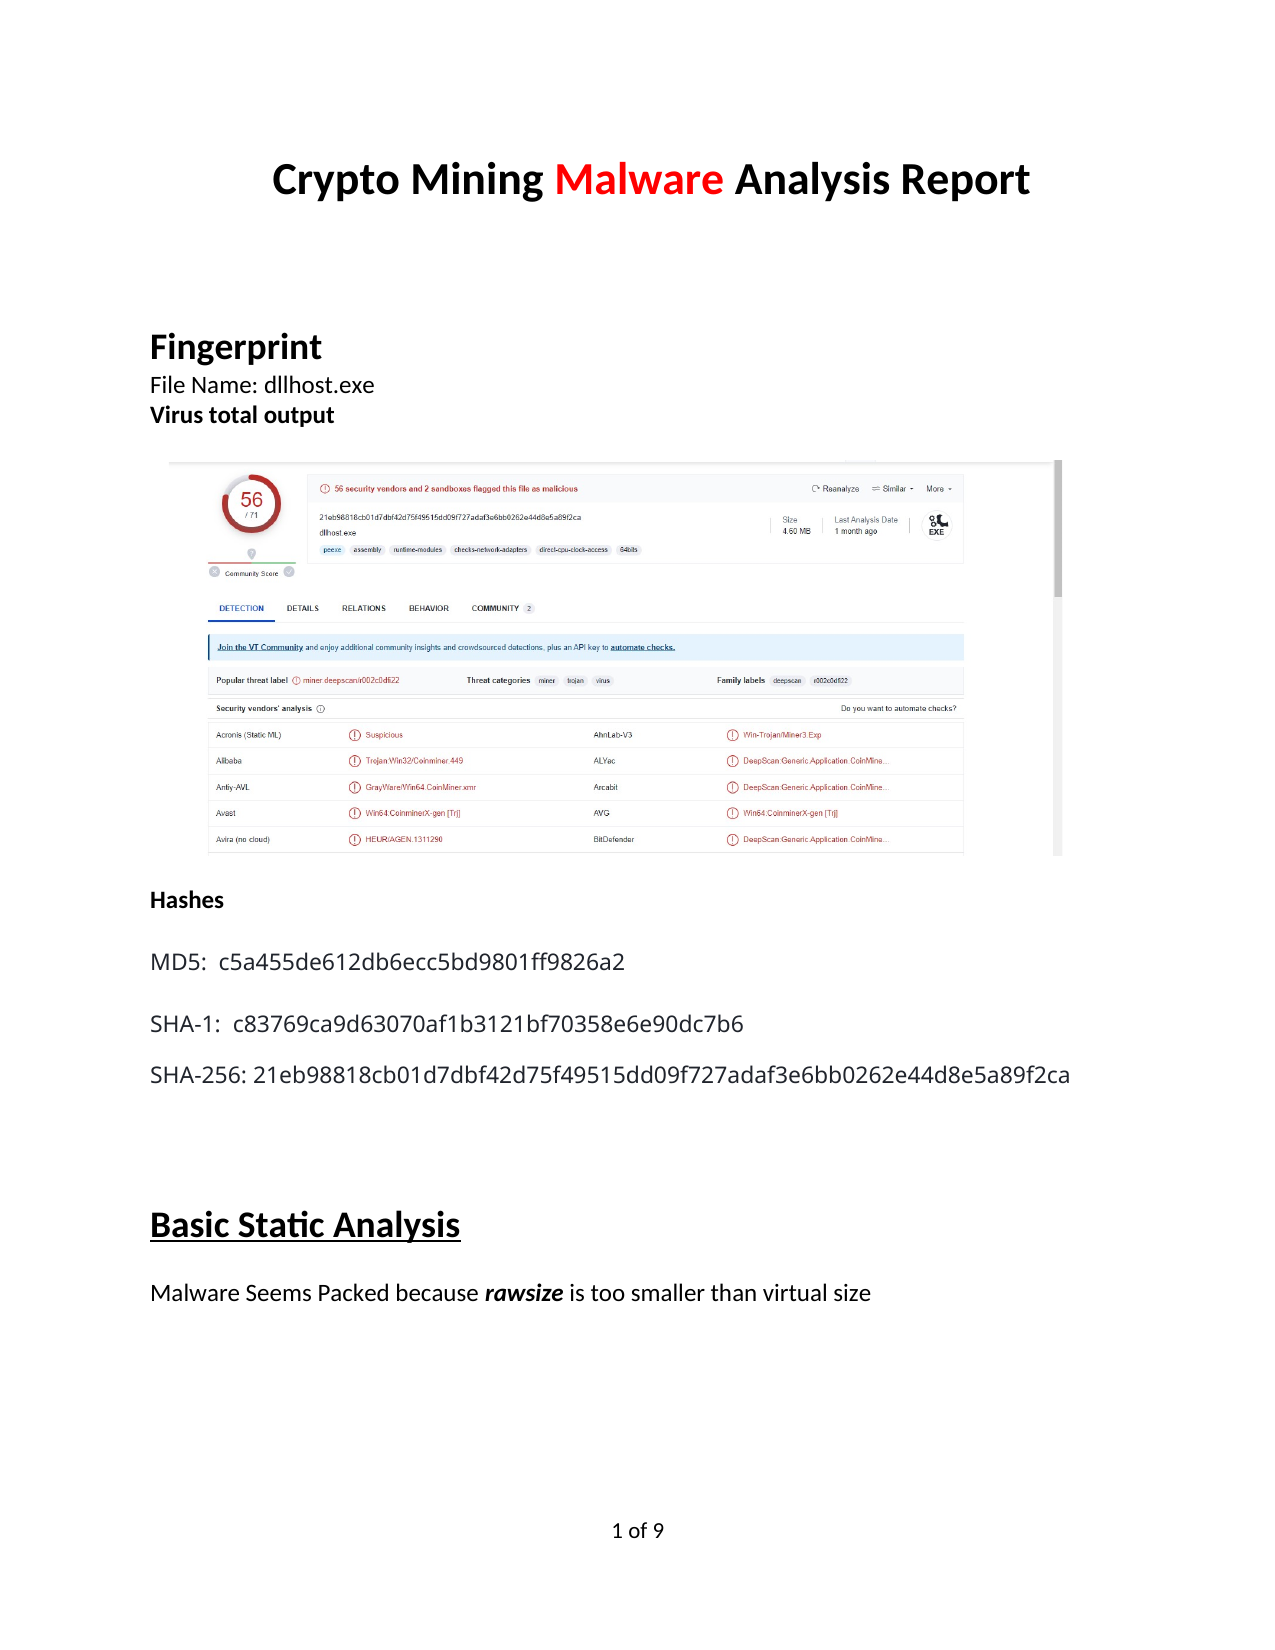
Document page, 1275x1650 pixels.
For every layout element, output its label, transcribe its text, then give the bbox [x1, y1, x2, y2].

text File Name: dllhost.exe [150, 369, 1125, 399]
text Basic Static Analysis [150, 1201, 1125, 1247]
text Fingerprint [150, 323, 1125, 369]
text Hashes [150, 884, 1125, 914]
text SHA-256: 21eb98818cb01d7dbf42d75f49515dd09f727adaf3e6bb0262e44d8e5a89f2ca [150, 1059, 1125, 1090]
text SHA-1: c83769ca9d63070af1b3121bf70358e6e90dc7b6 [150, 1008, 1125, 1039]
text Malware Seems Packed because rawsize is too smaller than virtual size [150, 1277, 1125, 1308]
text Virus total output [150, 399, 1125, 430]
text MD5: c5a455de612db6ecc5bd9801ff9826a2 [150, 946, 1125, 977]
text Crypto Mining Malware Analysis Report [150, 150, 1125, 206]
